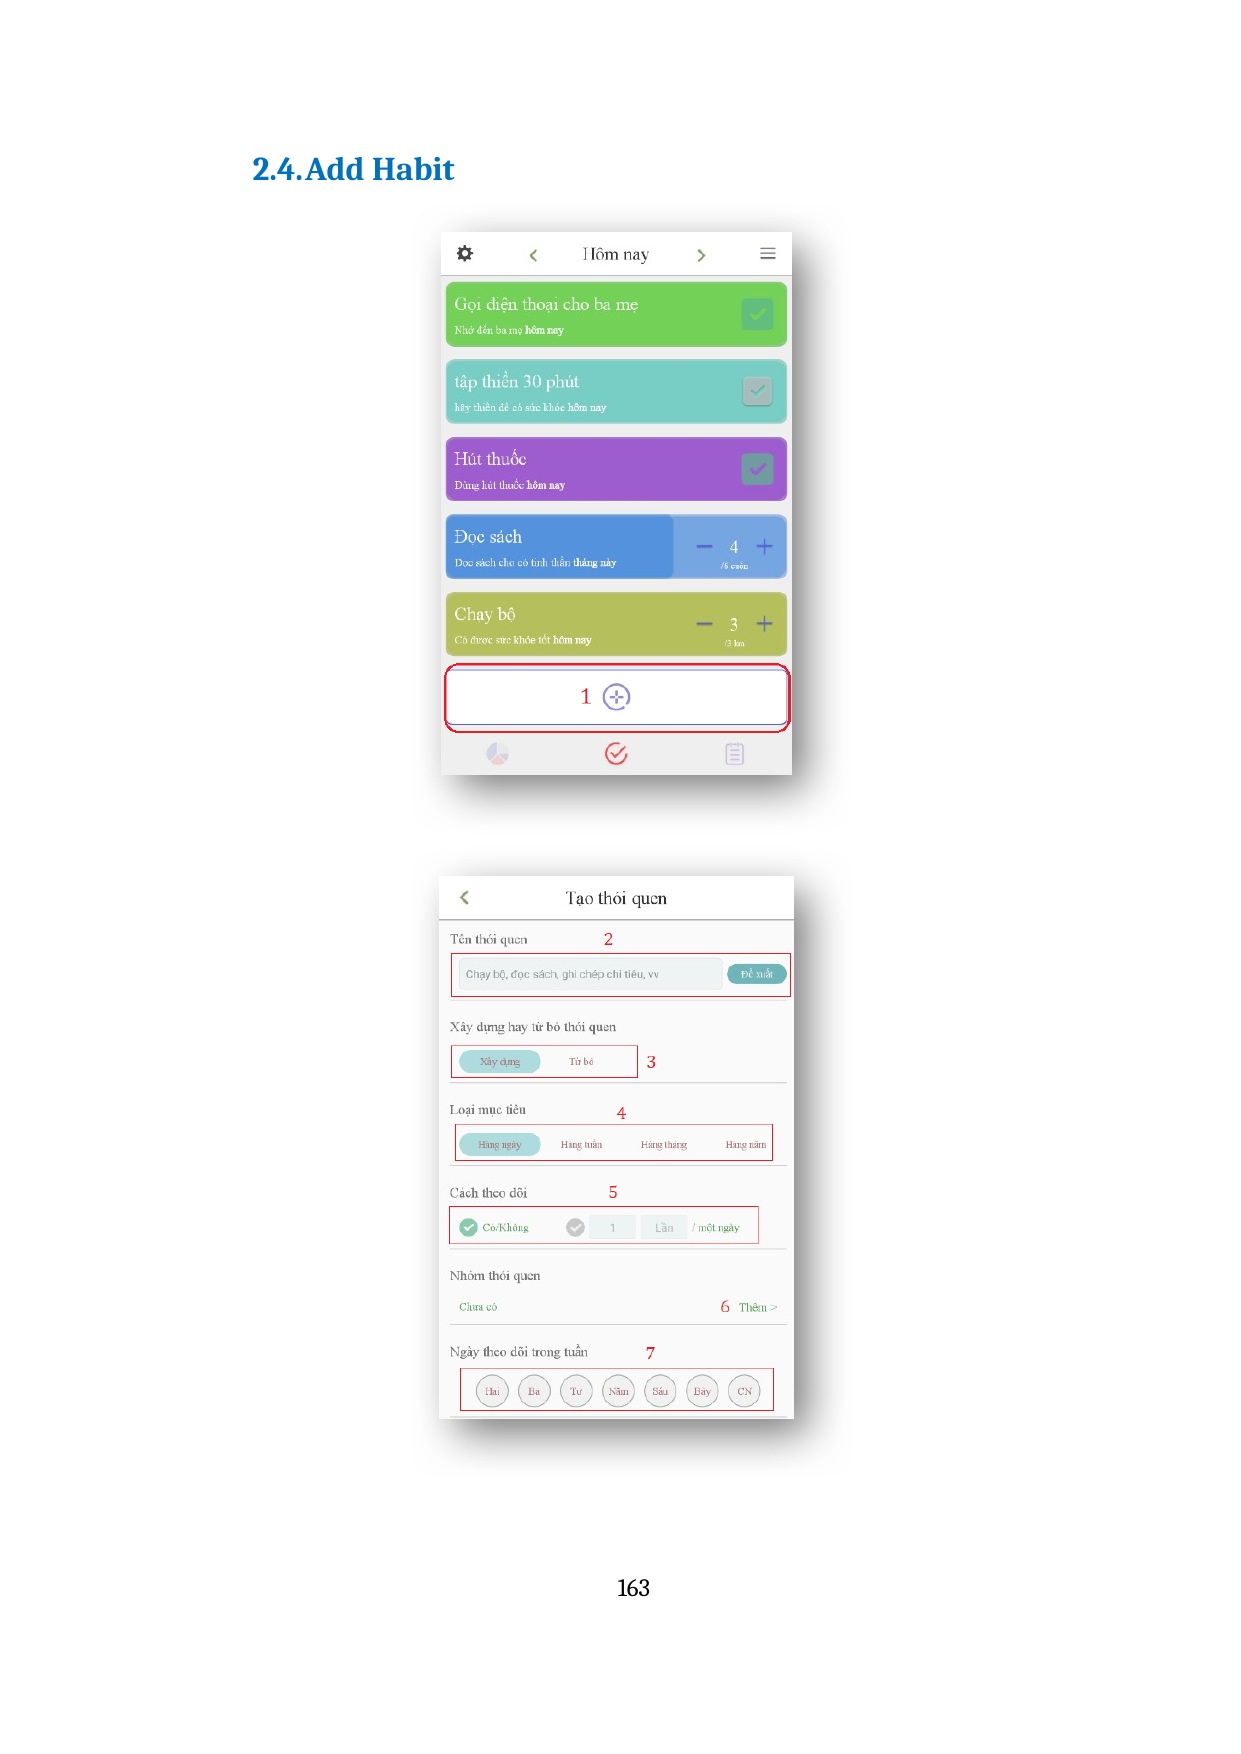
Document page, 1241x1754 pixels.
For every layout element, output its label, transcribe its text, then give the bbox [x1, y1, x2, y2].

picture [439, 876, 794, 1419]
list Add Habit [252, 151, 1090, 189]
picture [441, 232, 792, 775]
